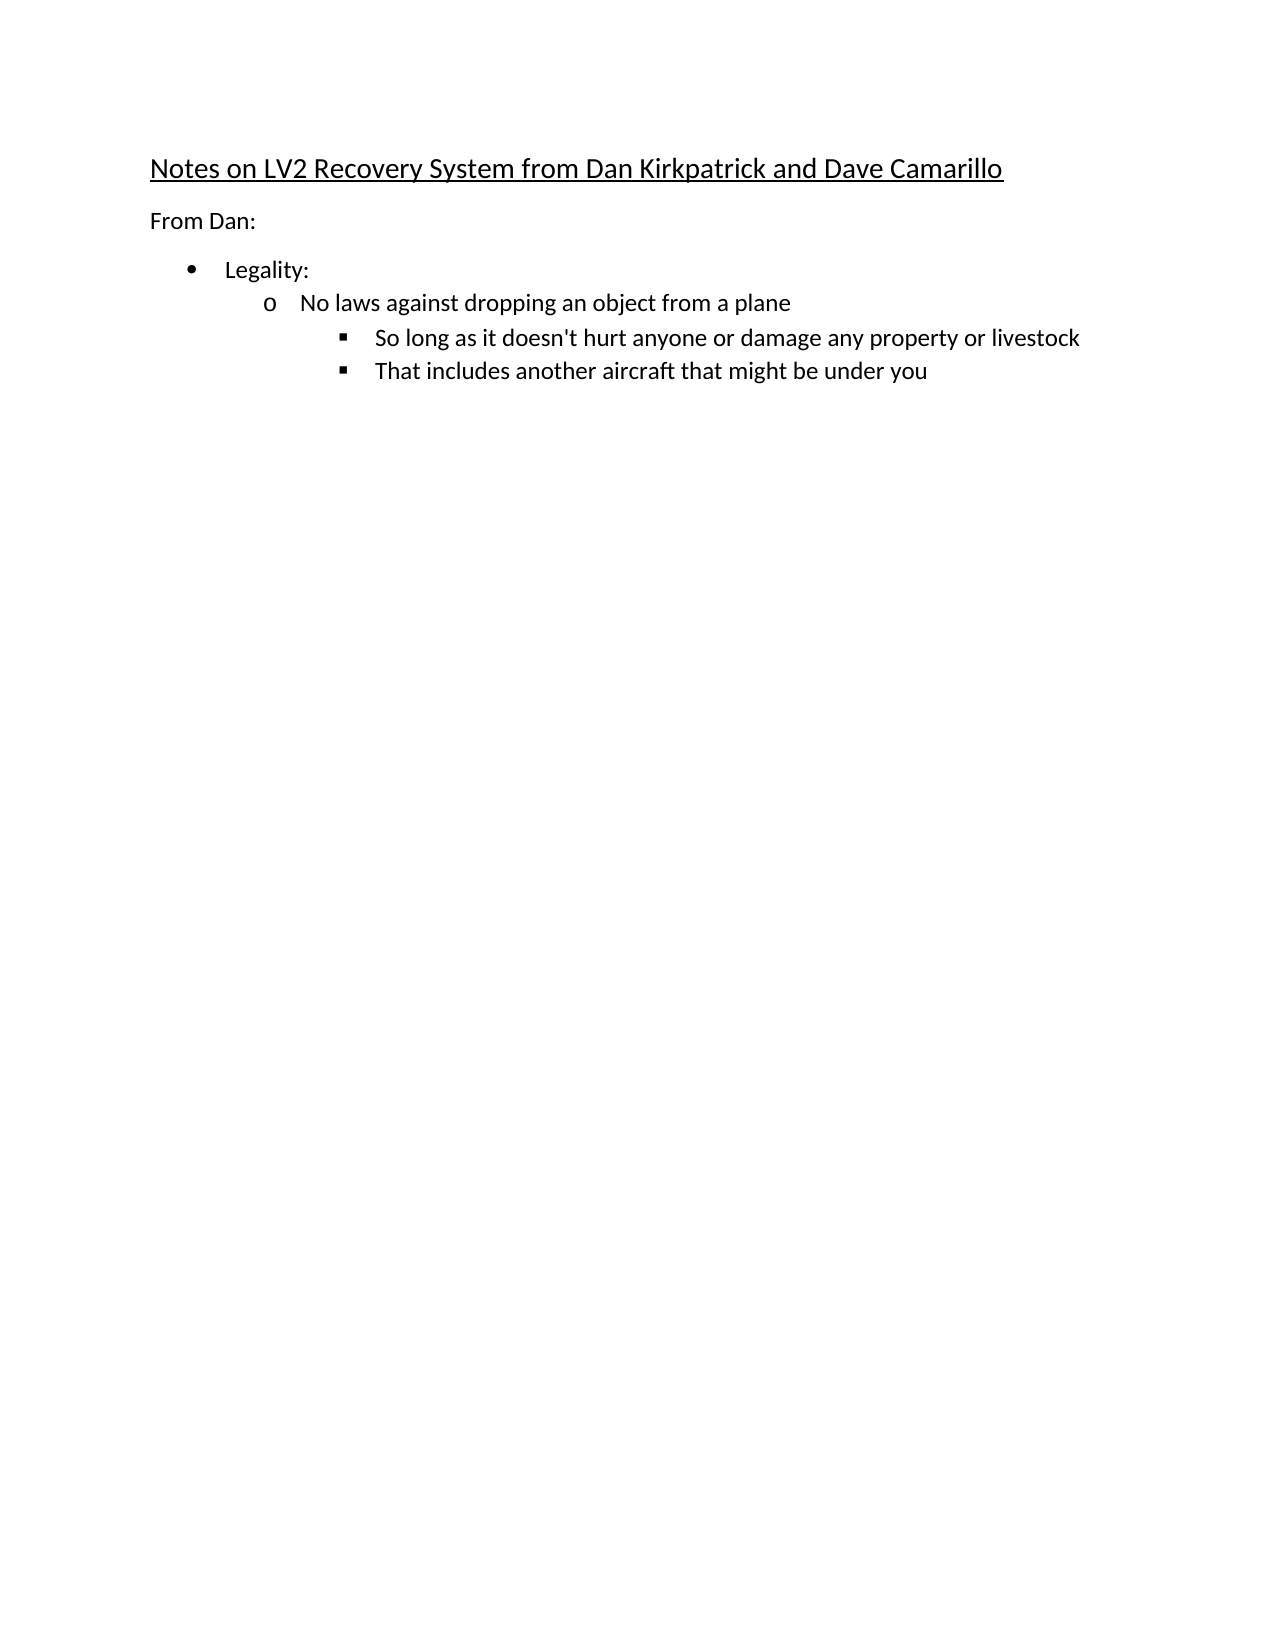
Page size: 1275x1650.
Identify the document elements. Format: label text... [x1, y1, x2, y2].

list No laws against dropping an object from a plane [262, 288, 1125, 319]
list So long as it doesn't hurt anyone or damage any property or livestock [337, 322, 1125, 352]
text From Dan: [150, 205, 1125, 236]
list That includes another aircraft that might be under you [337, 355, 1125, 385]
list Legality: [187, 255, 1125, 285]
text Notes on LV2 Recovery System from Dan Kirkpatrick and Dave Camarillo [150, 150, 1125, 186]
